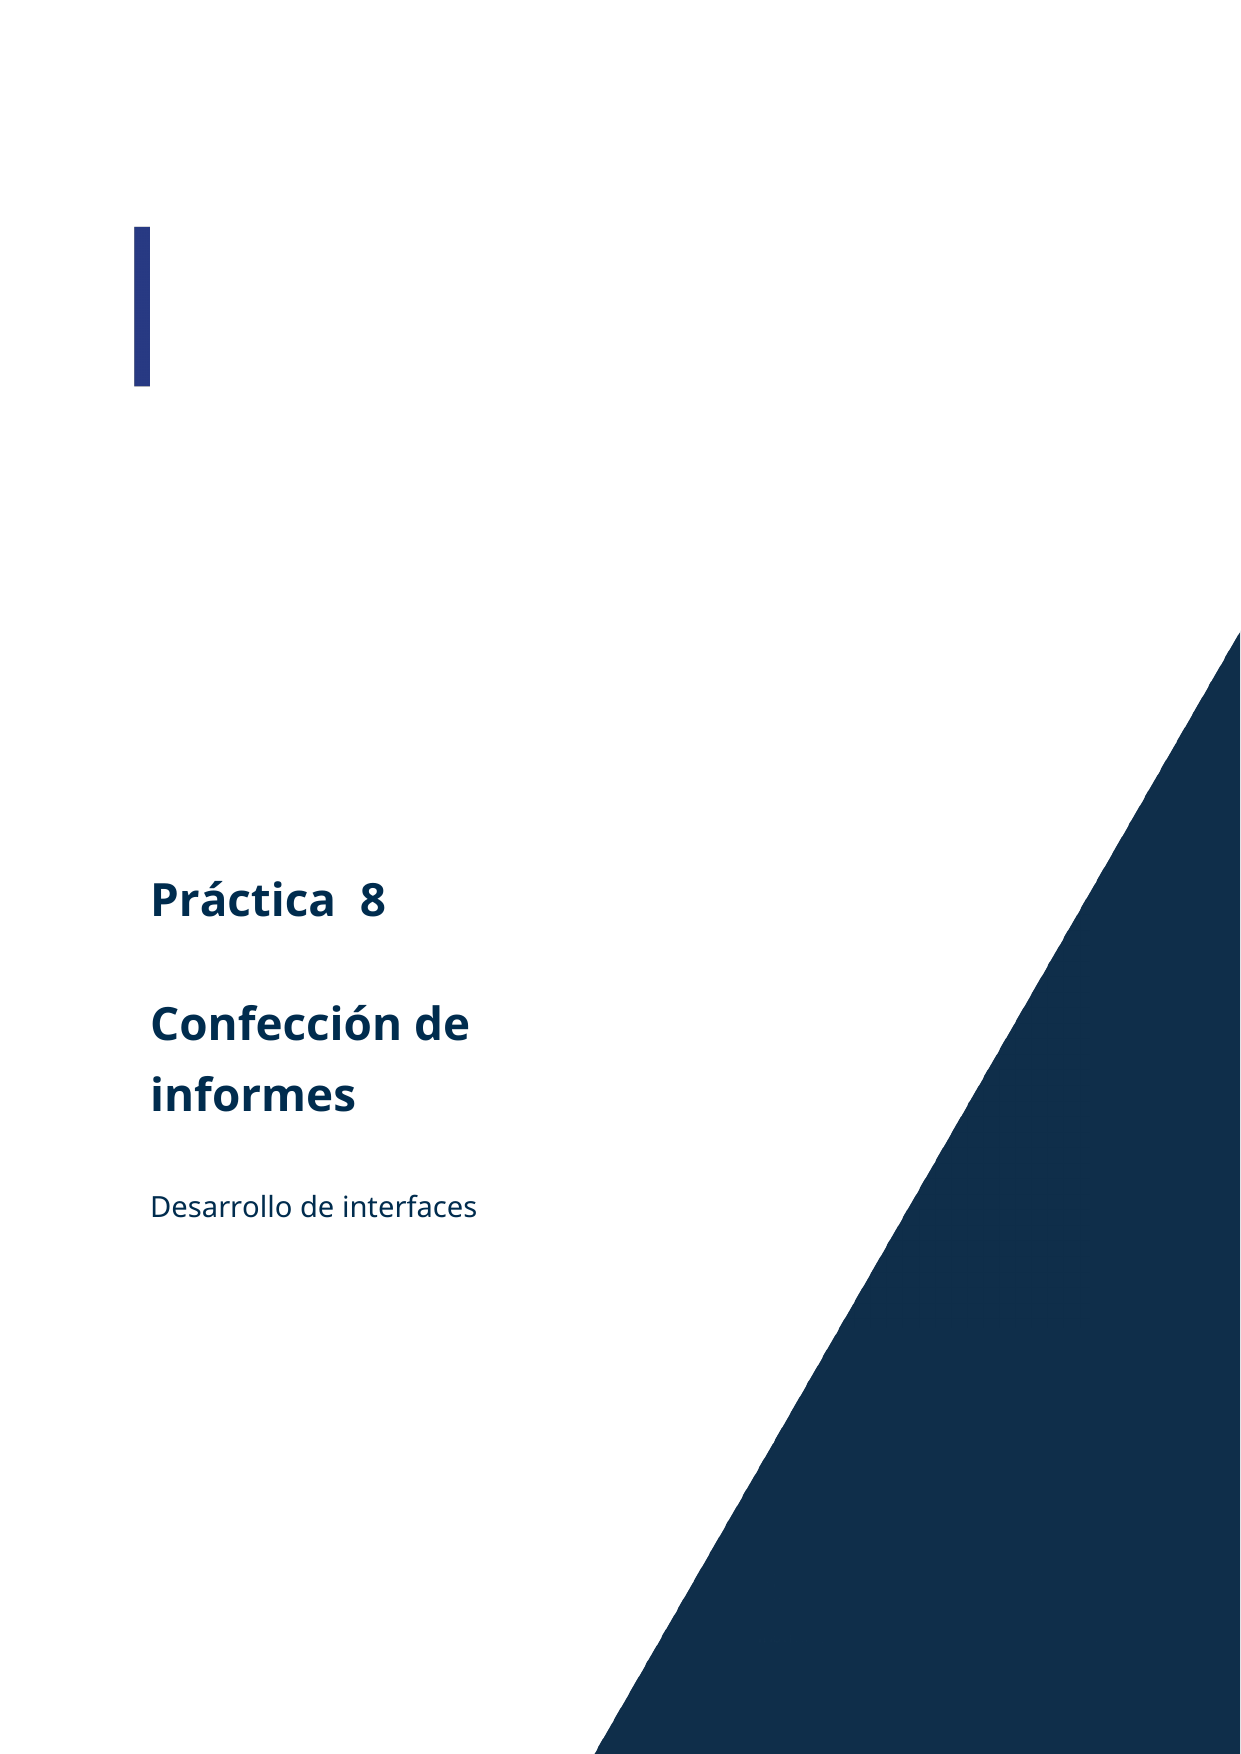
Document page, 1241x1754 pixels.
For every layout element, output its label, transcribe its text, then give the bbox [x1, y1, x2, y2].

subtitle Confección de informes [150, 991, 565, 1125]
subtitle Desarrollo de interfaces [150, 1186, 565, 1226]
picture [111, 212, 150, 395]
subtitle Práctica 8 [150, 867, 565, 929]
picture [565, 589, 1241, 1754]
